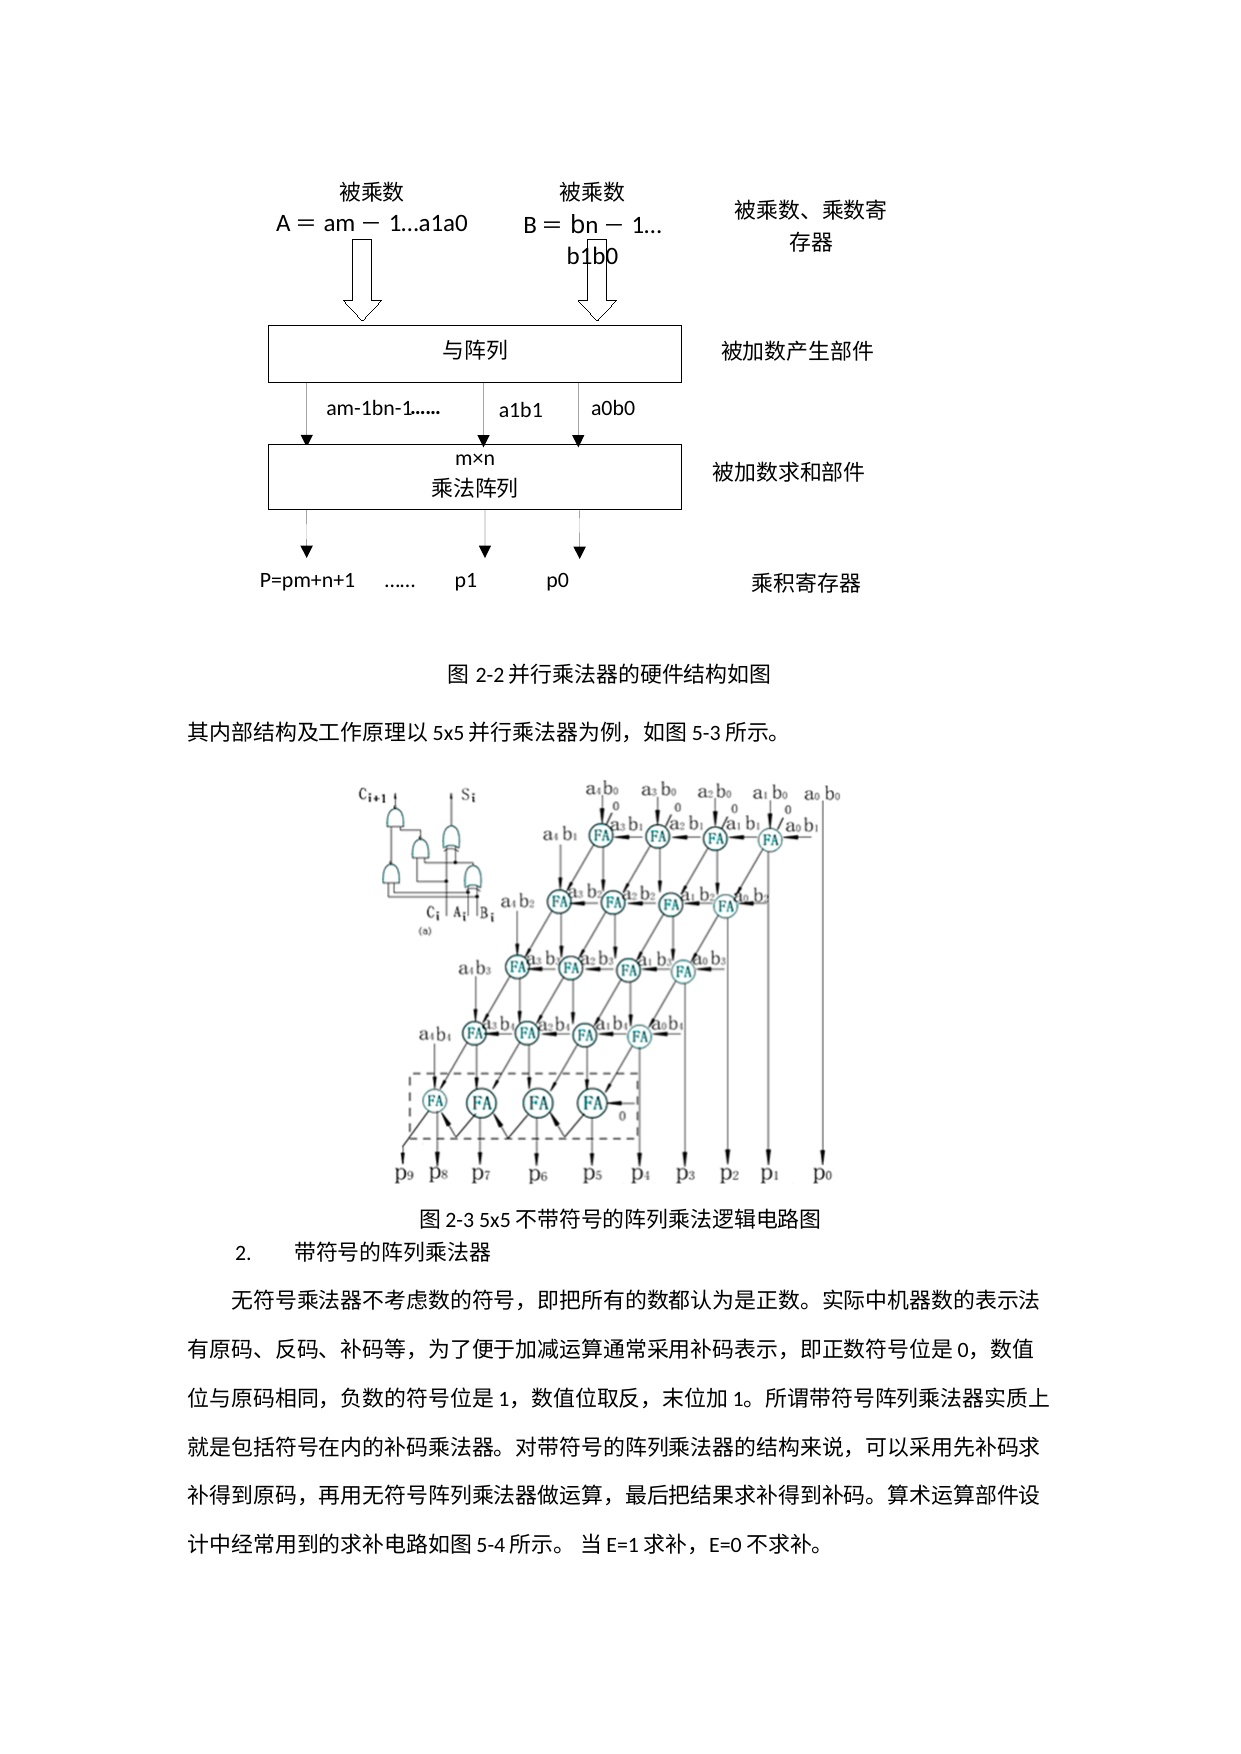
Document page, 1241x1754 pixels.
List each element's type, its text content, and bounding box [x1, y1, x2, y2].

text 其内部结构及工作原理以5x5并行乘法器为例，如图5-3所示。 [187, 714, 1053, 747]
list 带符号的阵列乘法器 [235, 1234, 1053, 1267]
text 无符号乘法器不考虑数的符号，即把所有的数都认为是正数。实际中机器数的表示法有原码、反码、补码等，为了便于加减运算通常采用补码表示，即正数符号位是0，数值位与原码相同，负数的符号位是1，数值位取反，末位加1。所谓带符号阵列乘法器实质上就是包括符号在内的补码乘法器。对带符号的阵列乘法器的结构来说，可以采用先补码求补得到原码，再用无符号阵列乘法器做运算，最后把结果求补得到补码。算术运算部件设计中经常用到的求补电路如图5-4所示。 当E=1求补，E=0不求补。 [187, 1283, 1053, 1559]
picture [351, 779, 890, 1185]
